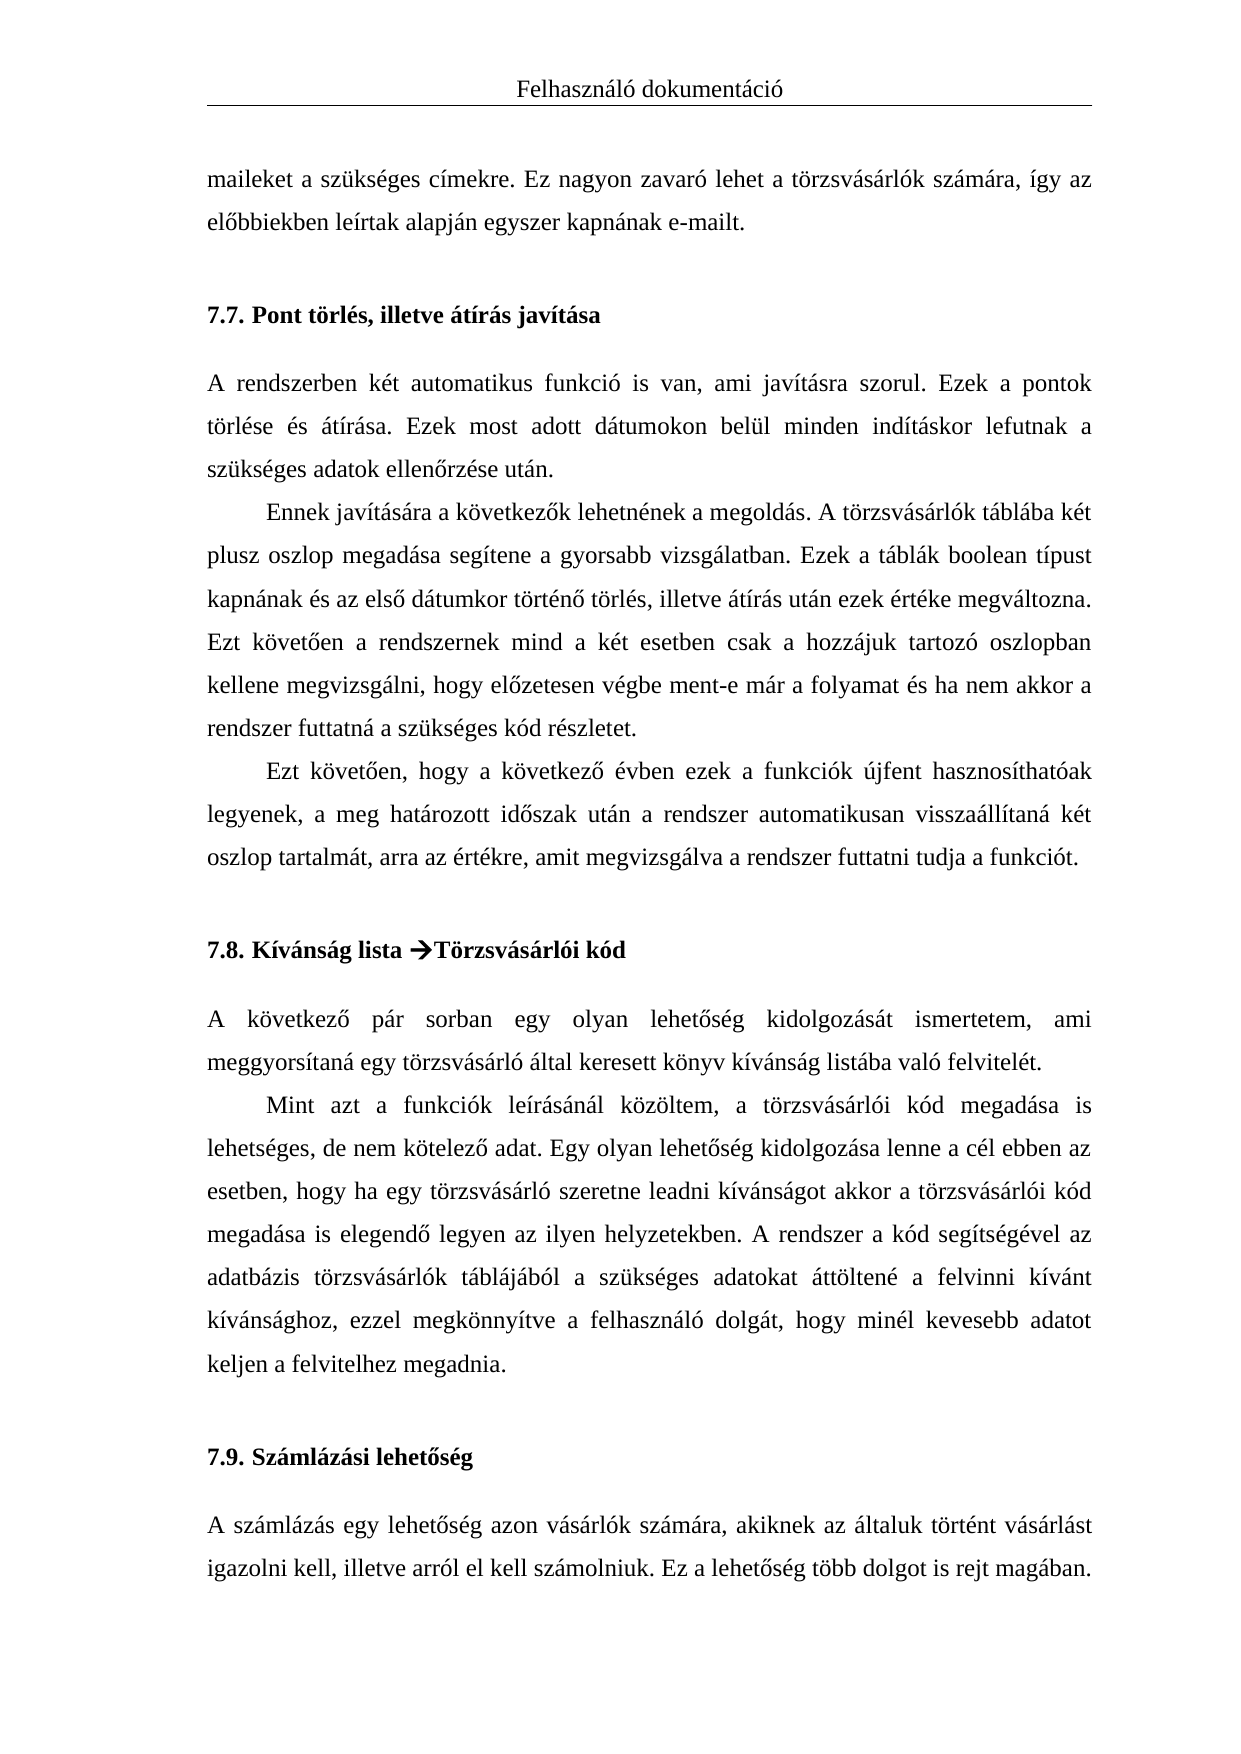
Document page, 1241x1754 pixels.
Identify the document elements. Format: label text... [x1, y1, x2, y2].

subtitle Számlázási lehetőség [207, 1442, 1092, 1471]
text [207, 164, 1092, 236]
text Ennek javítására a következők lehetnének a megoldás. A törzsvásárlók táblába két plusz oszlop megadása segítene a gyorsabb vizsgálatban. Ezek a táblák boolean típust kapnának és az első dátumkor történő törlés, illetve átírás után ezek értéke megváltozna. Ezt követően a rendszernek mind a két esetben csak a hozzájuk tartozó oszlopban kellene megvizsgálni, hogy előzetesen végbe ment-e már a folyamat és ha nem akkor a rendszer futtatná a szükséges kód részletet. [207, 497, 1092, 742]
text Ezt követően, hogy a következő évben ezek a funkciók újfent hasznosíthatóak legyenek, a meg határozott időszak után a rendszer automatikusan visszaállítaná két oszlop tartalmát, arra az értékre, amit megvizsgálva a rendszer futtatni tudja a funkciót. [207, 756, 1092, 871]
subtitle Pont törlés, illetve átírás javítása [207, 300, 1092, 329]
text A rendszerben két automatikus funkció is van, ami javításra szorul. Ezek a pontok törlése és átírása. Ezek most adott dátumokon belül minden indításkor lefutnak a szükséges adatok ellenőrzése után. [207, 368, 1092, 483]
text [207, 1510, 1092, 1582]
subtitle Kívánság lista Törzsvásárlói kód [207, 936, 1092, 964]
text A következő pár sorban egy olyan lehetőség kidolgozását ismertetem, ami meggyorsítaná egy törzsvásárló által keresett könyv kívánság listába való felvitelét. [207, 1004, 1092, 1076]
text Mint azt a funkciók leírásánál közöltem, a törzsvásárlói kód megadása is lehetséges, de nem kötelező adat. Egy olyan lehetőség kidolgozása lenne a cél ebben az esetben, hogy ha egy törzsvásárló szeretne leadni kívánságot akkor a törzsvásárlói kód megadása is elegendő legyen az ilyen helyzetekben. A rendszer a kód segítségével az adatbázis törzsvásárlók táblájából a szükséges adatokat áttöltené a felvinni kívánt kívánsághoz, ezzel megkönnyítve a felhasználó dolgát, hogy minél kevesebb adatot keljen a felvitelhez megadnia. [207, 1090, 1092, 1377]
